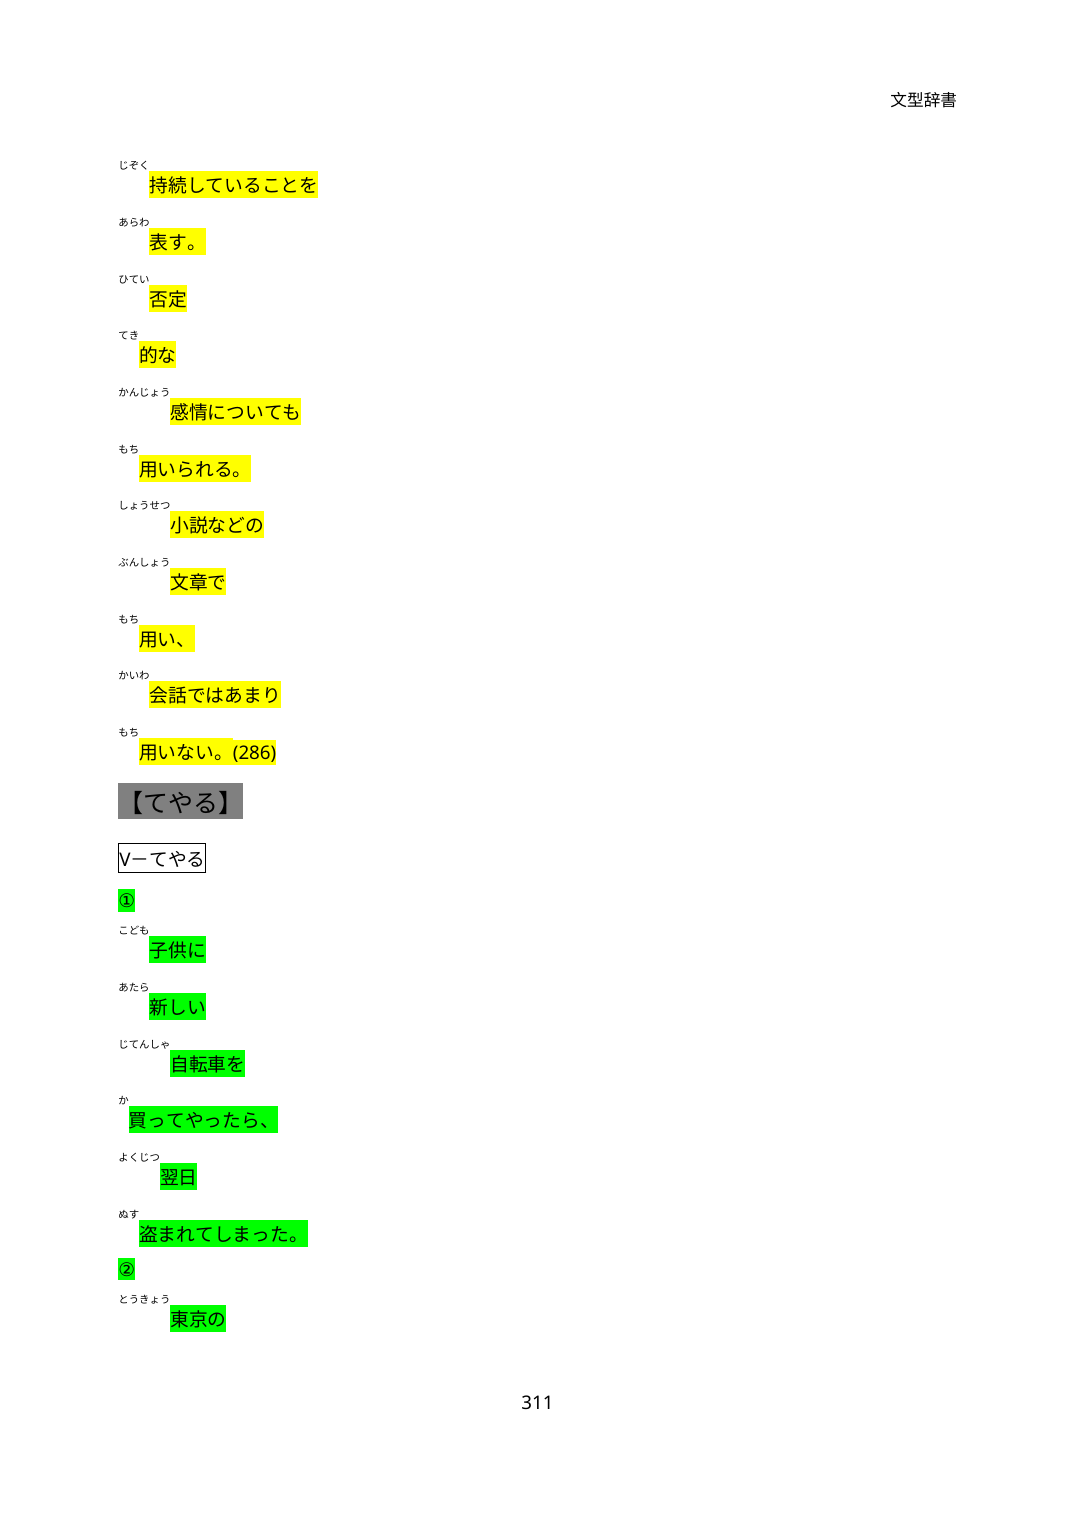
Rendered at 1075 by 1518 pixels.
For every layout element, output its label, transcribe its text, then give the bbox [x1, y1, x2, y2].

text V－てやまない ①してやまないアルプスのはもきれいだ。 ②は、をしていた、ずっとそのにあこがれてやまなかった。 ③はそのことをしてやまなかった。 ④あのはわたしのがしてやまなかったです。 をすにいて、そのがくしていることをす。なについてもいられる。などのでい、ではあまりいない。(286) [118, 150, 957, 773]
subtitle 【てやる】 [118, 773, 957, 830]
